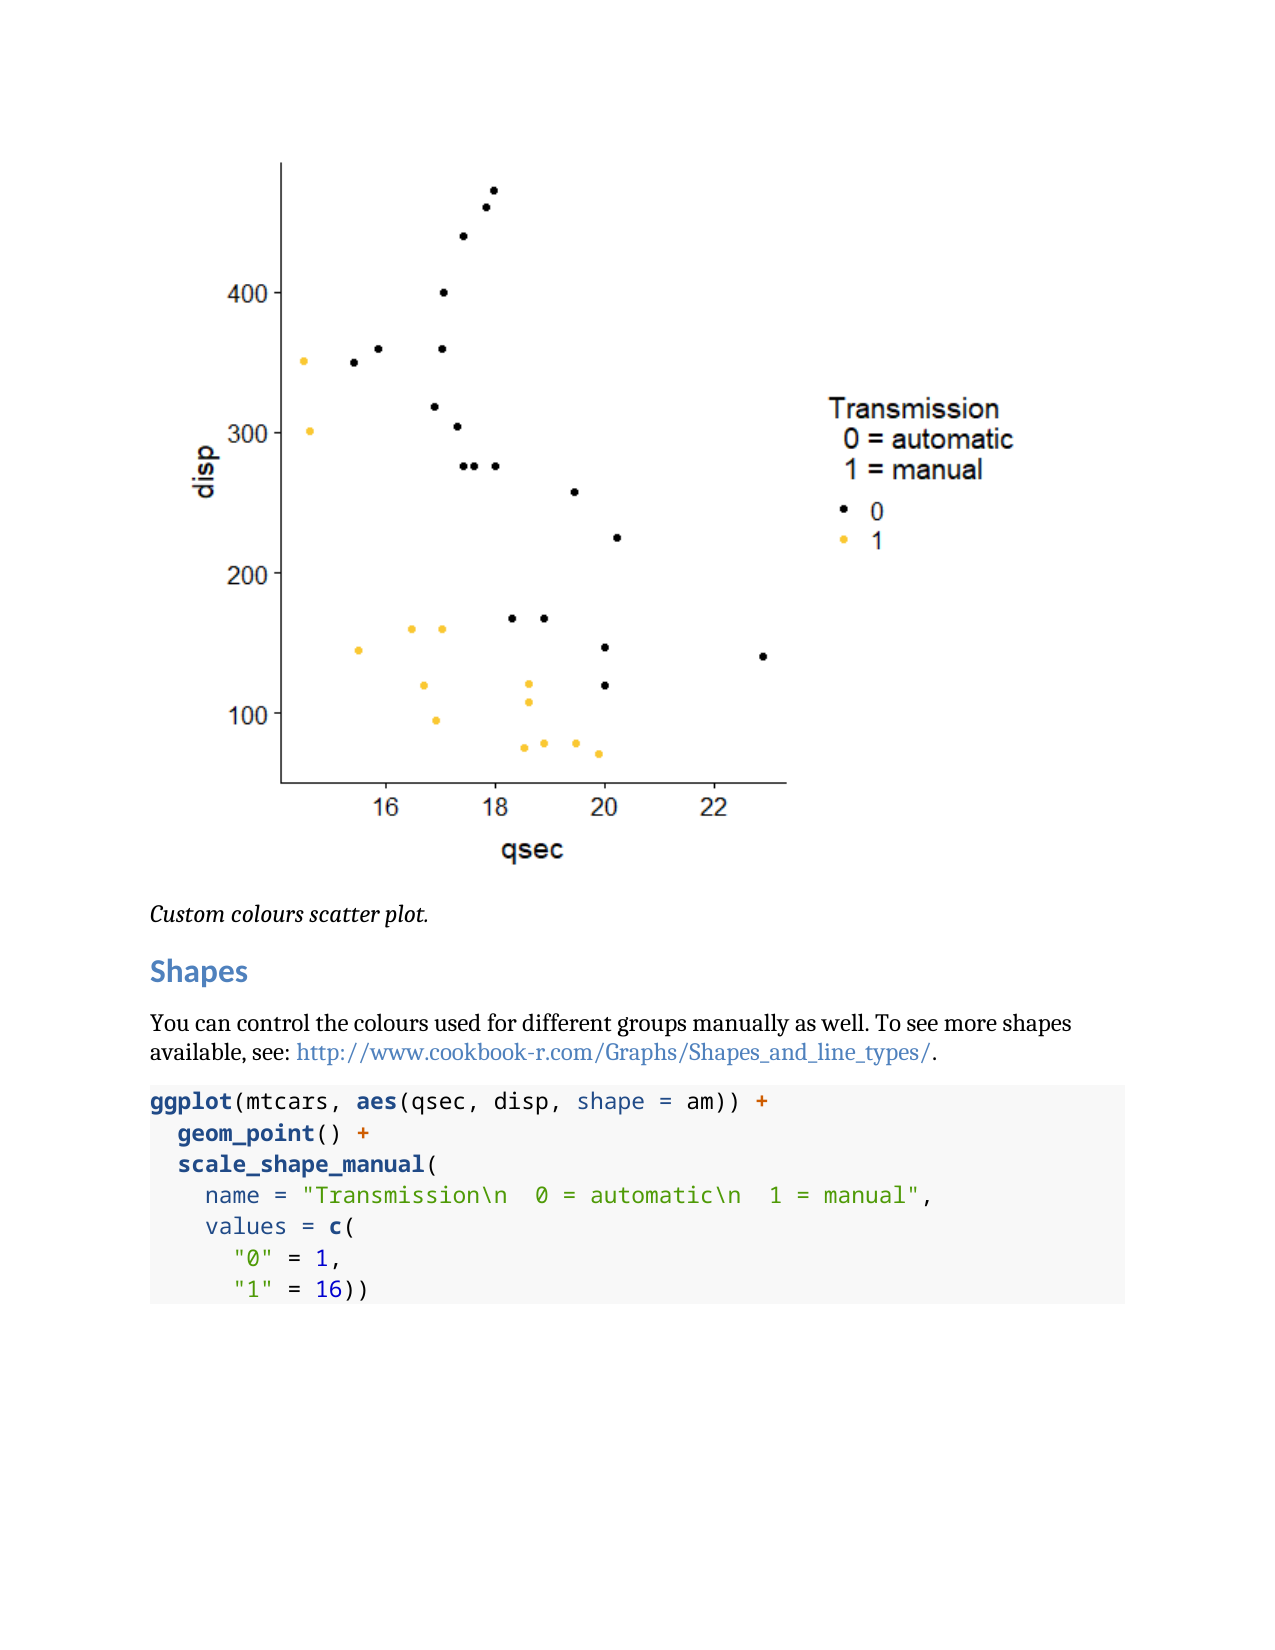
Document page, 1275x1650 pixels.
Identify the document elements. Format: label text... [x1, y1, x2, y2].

text You can control the colours used for different groups manually as well. To see more shapes available, see: http://www.cookbook-r.com/Graphs/Shapes_and_line_types/. [150, 1009, 1125, 1067]
picture [168, 150, 1044, 880]
subtitle Shapes [150, 949, 1125, 990]
text Custom colours scatter plot. [150, 900, 1125, 929]
text ggplot(mtcars, aes(qsec, disp, shape = am)) + geom_point() + scale_shape_manual( name = "Transmission\n 0 = automatic\n 1 = manual", values = c( "0" = 1, "1" = 16)) [342, 1085, 1125, 1304]
